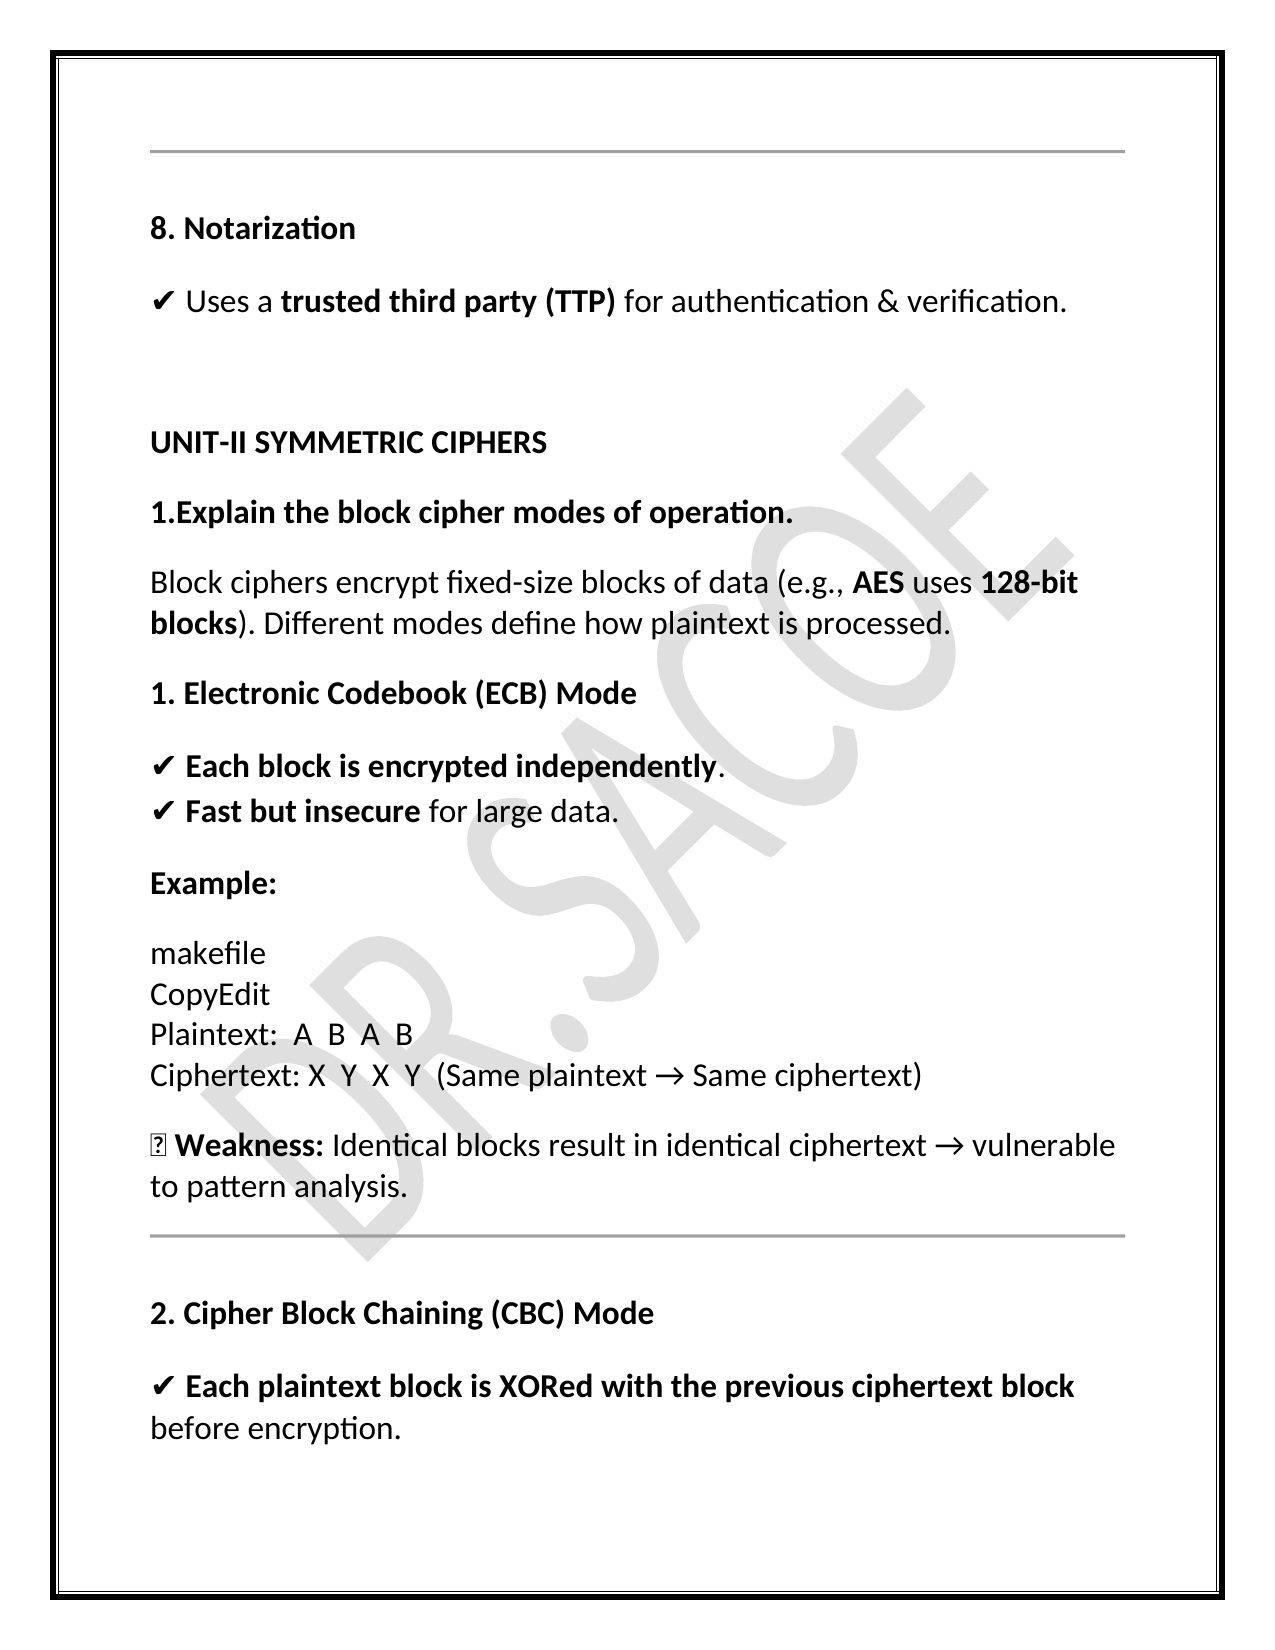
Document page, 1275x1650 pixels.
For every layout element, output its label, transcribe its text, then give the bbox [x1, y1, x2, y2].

text Example: [150, 862, 1125, 903]
text 🔴 Weakness: Identical blocks result in identical ciphertext → vulnerable to pattern analysis. [150, 1124, 1125, 1205]
text 8. Notarization [150, 207, 1125, 248]
text 1.Explain the block cipher modes of operation. [150, 491, 1125, 532]
text UNIT-II SYMMETRIC CIPHERS [150, 422, 1125, 462]
text ✔ Each block is encrypted independently. ✔ Fast but insecure for large data. [150, 742, 1125, 833]
text makefile [150, 932, 1125, 972]
text Block ciphers encrypt fixed-size blocks of data (e.g., AES uses 128-bit blocks). Different modes define how plaintext is processed. [150, 561, 1125, 643]
text 2. Cipher Block Chaining (CBC) Mode [150, 1292, 1125, 1332]
text 1. Electronic Codebook (ECB) Mode [150, 672, 1125, 713]
text Plaintext: A B A B [150, 1013, 1125, 1054]
text CopyEdit [150, 972, 1125, 1013]
text ✔ Uses a trusted third party (TTP) for authentication & verification. [150, 277, 1125, 322]
text Ciphertext: X Y X Y (Same plaintext → Same ciphertext) [150, 1054, 1125, 1095]
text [150, 1362, 1125, 1448]
